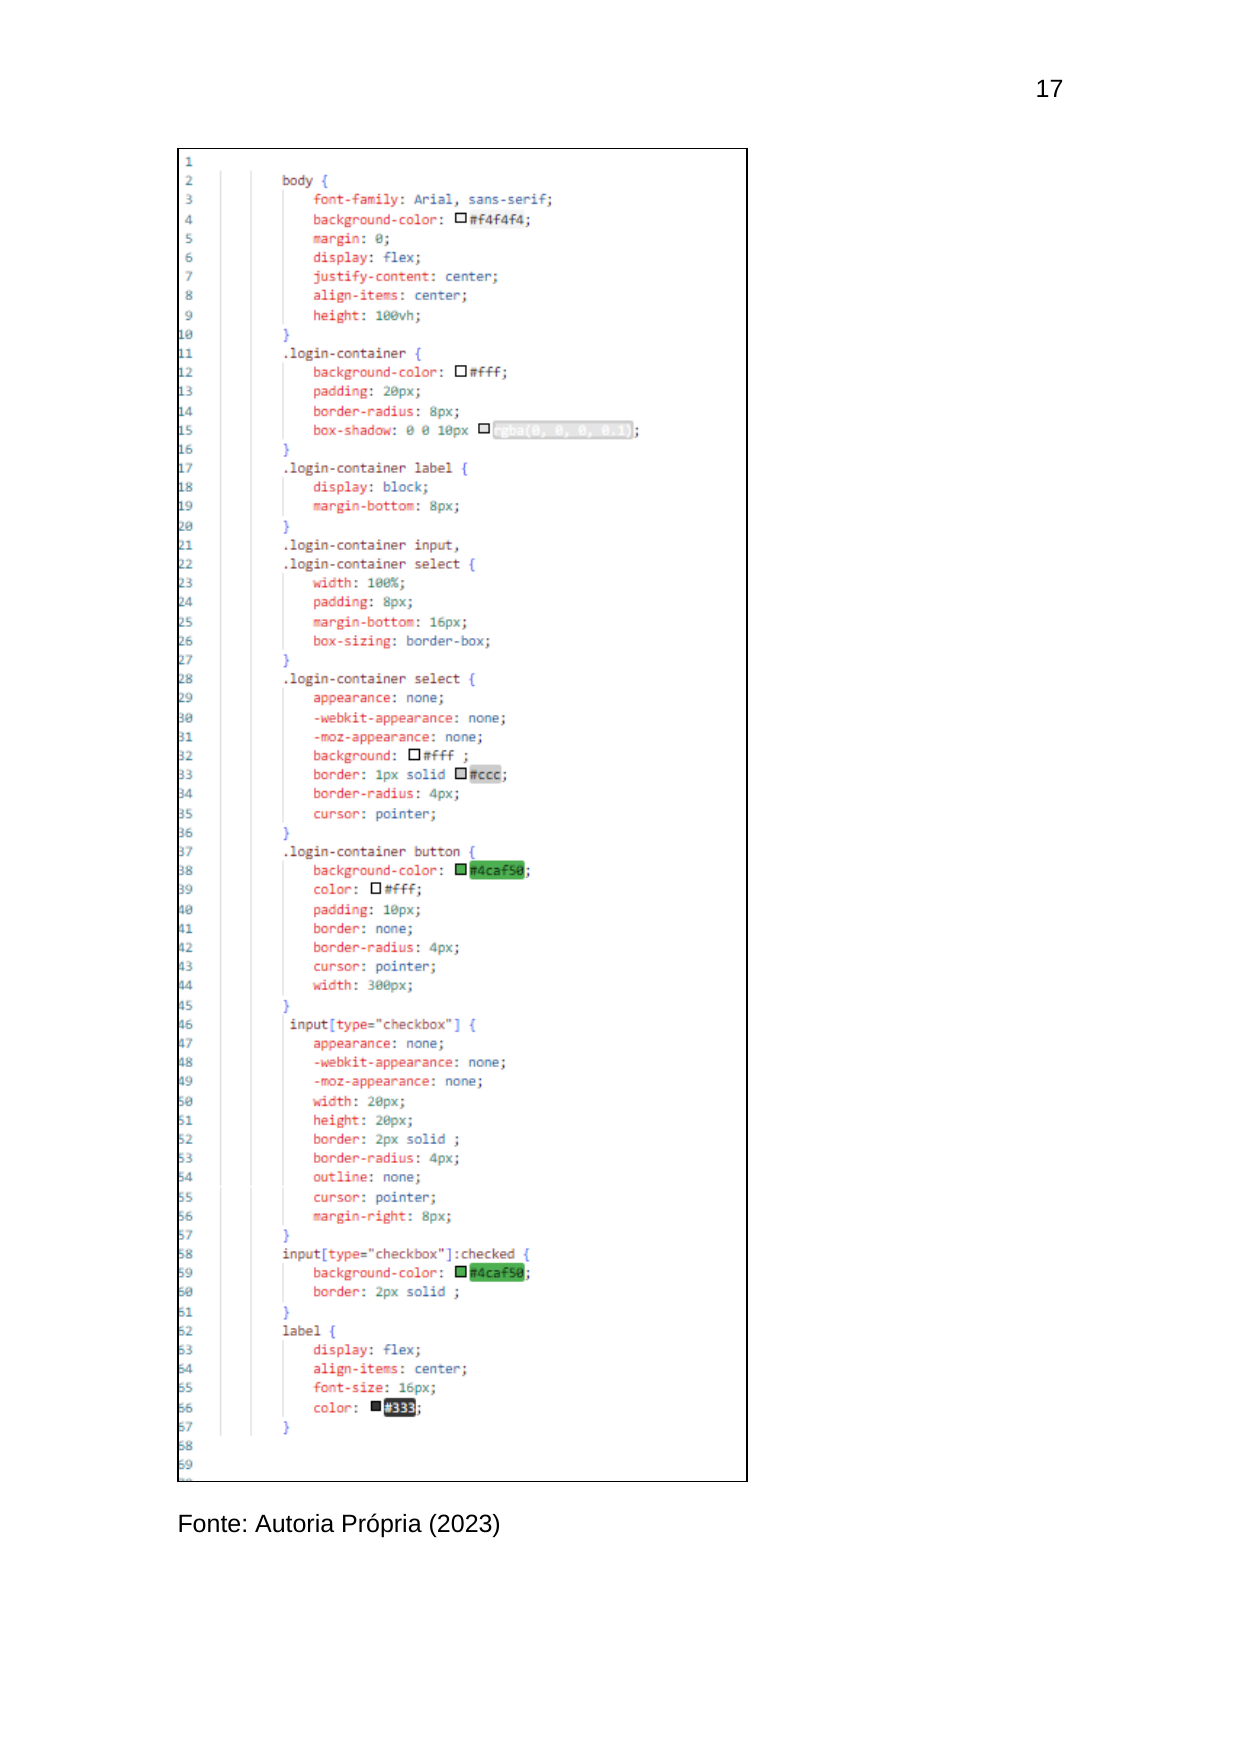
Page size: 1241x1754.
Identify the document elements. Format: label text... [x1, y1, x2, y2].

text Fonte: Autoria Própria (2023) [177, 1509, 1063, 1538]
picture [179, 149, 746, 1481]
